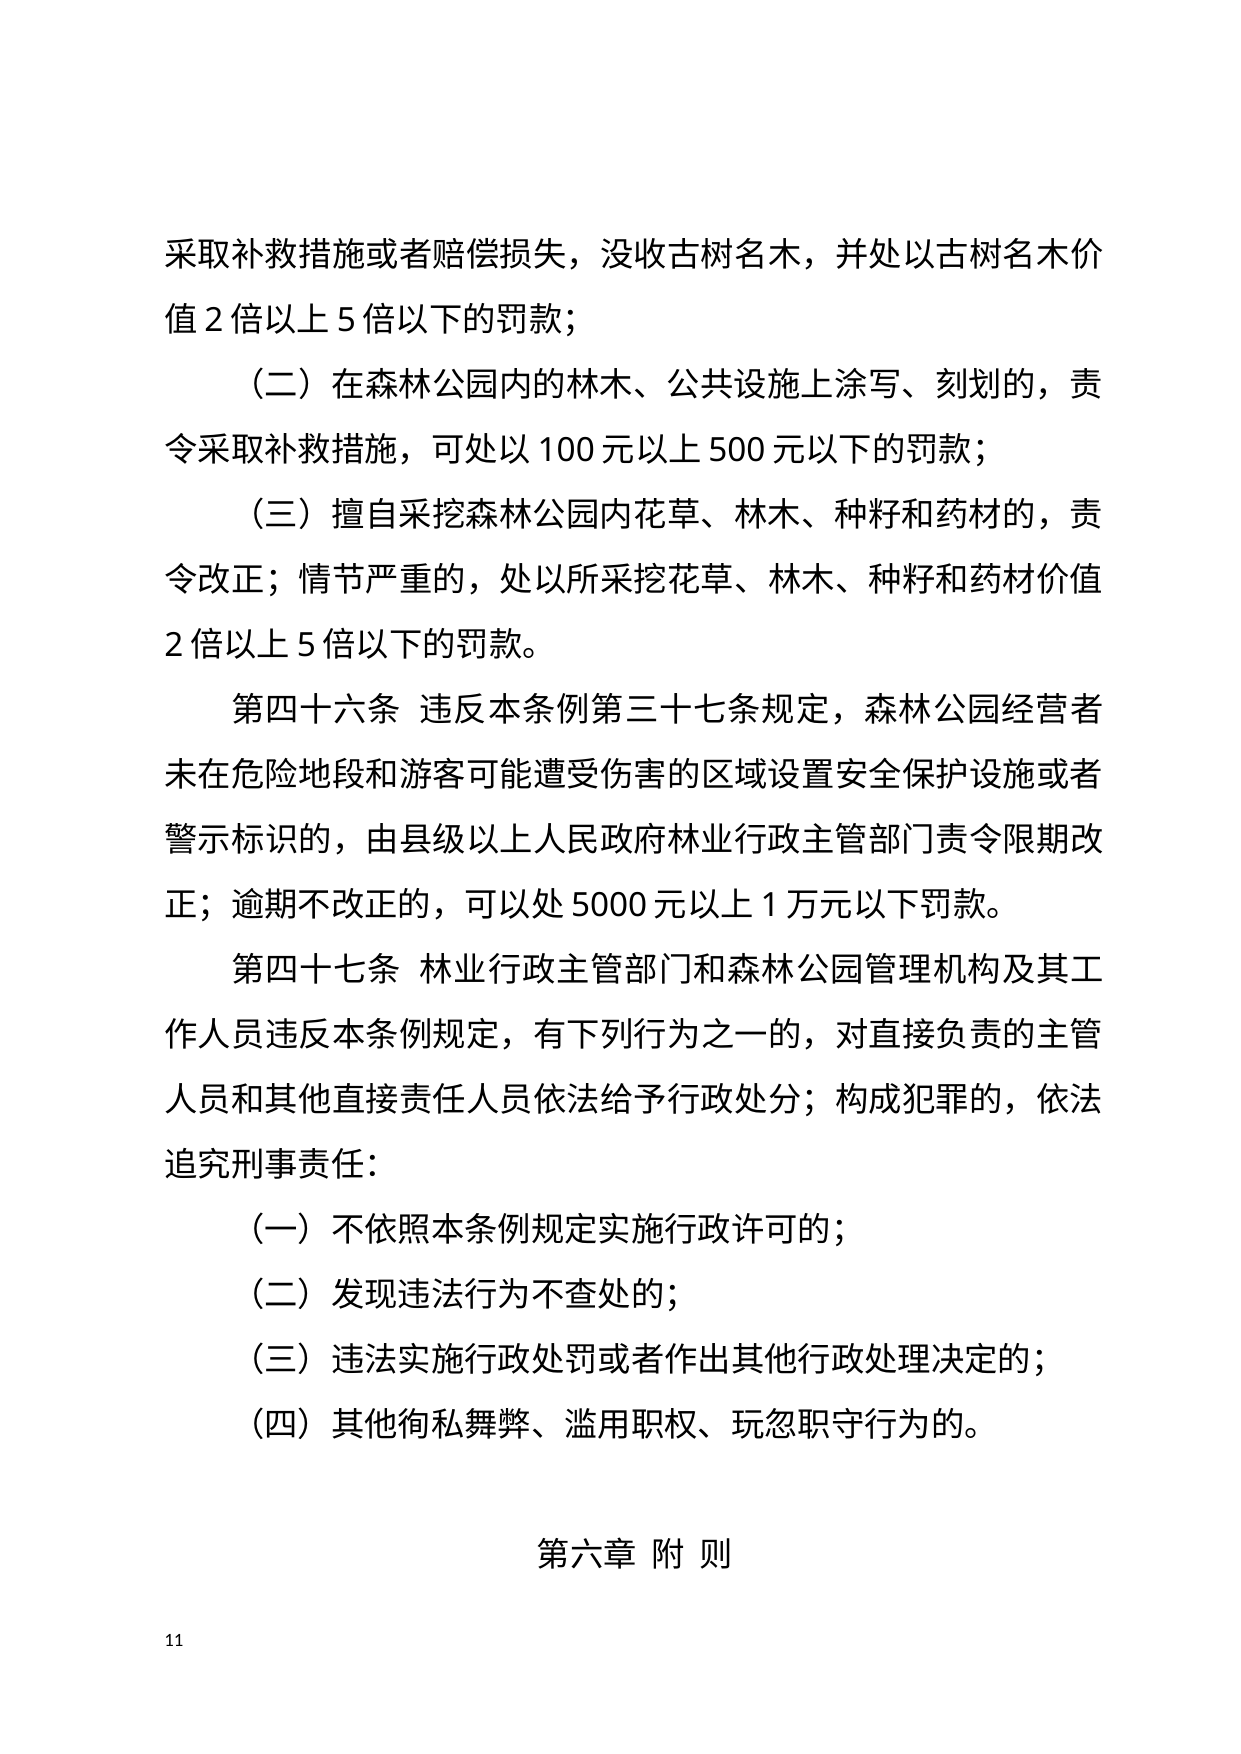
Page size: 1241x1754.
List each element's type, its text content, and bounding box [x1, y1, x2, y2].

text 第四十七条 林业行政主管部门和森林公园管理机构及其工作人员违反本条例规定，有下列行为之一的，对直接负责的主管人员和其他直接责任人员依法给予行政处分；构成犯罪的，依法追究刑事责任： [164, 934, 1105, 1194]
text （二）在森林公园内的林木、公共设施上涂写、刻划的，责令采取补救措施，可处以100元以上500元以下的罚款； [164, 349, 1105, 479]
text 第四十六条 违反本条例第三十七条规定，森林公园经营者未在危险地段和游客可能遭受伤害的区域设置安全保护设施或者警示标识的，由县级以上人民政府林业行政主管部门责令限期改正；逾期不改正的，可以处5000元以上1万元以下罚款。 [164, 674, 1105, 934]
text （一）不依照本条例规定实施行政许可的； [164, 1194, 1105, 1259]
text （四）其他徇私舞弊、滥用职权、玩忽职守行为的。 [164, 1389, 1105, 1454]
text （三）违法实施行政处罚或者作出其他行政处理决定的； [164, 1324, 1105, 1389]
text 第六章 附 则 [164, 1519, 1105, 1584]
text （三）擅自采挖森林公园内花草、林木、种籽和药材的，责令改正；情节严重的，处以所采挖花草、林木、种籽和药材价值2倍以上5倍以下的罚款。 [164, 479, 1105, 674]
text （二）发现违法行为不查处的； [164, 1259, 1105, 1324]
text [164, 219, 1105, 349]
